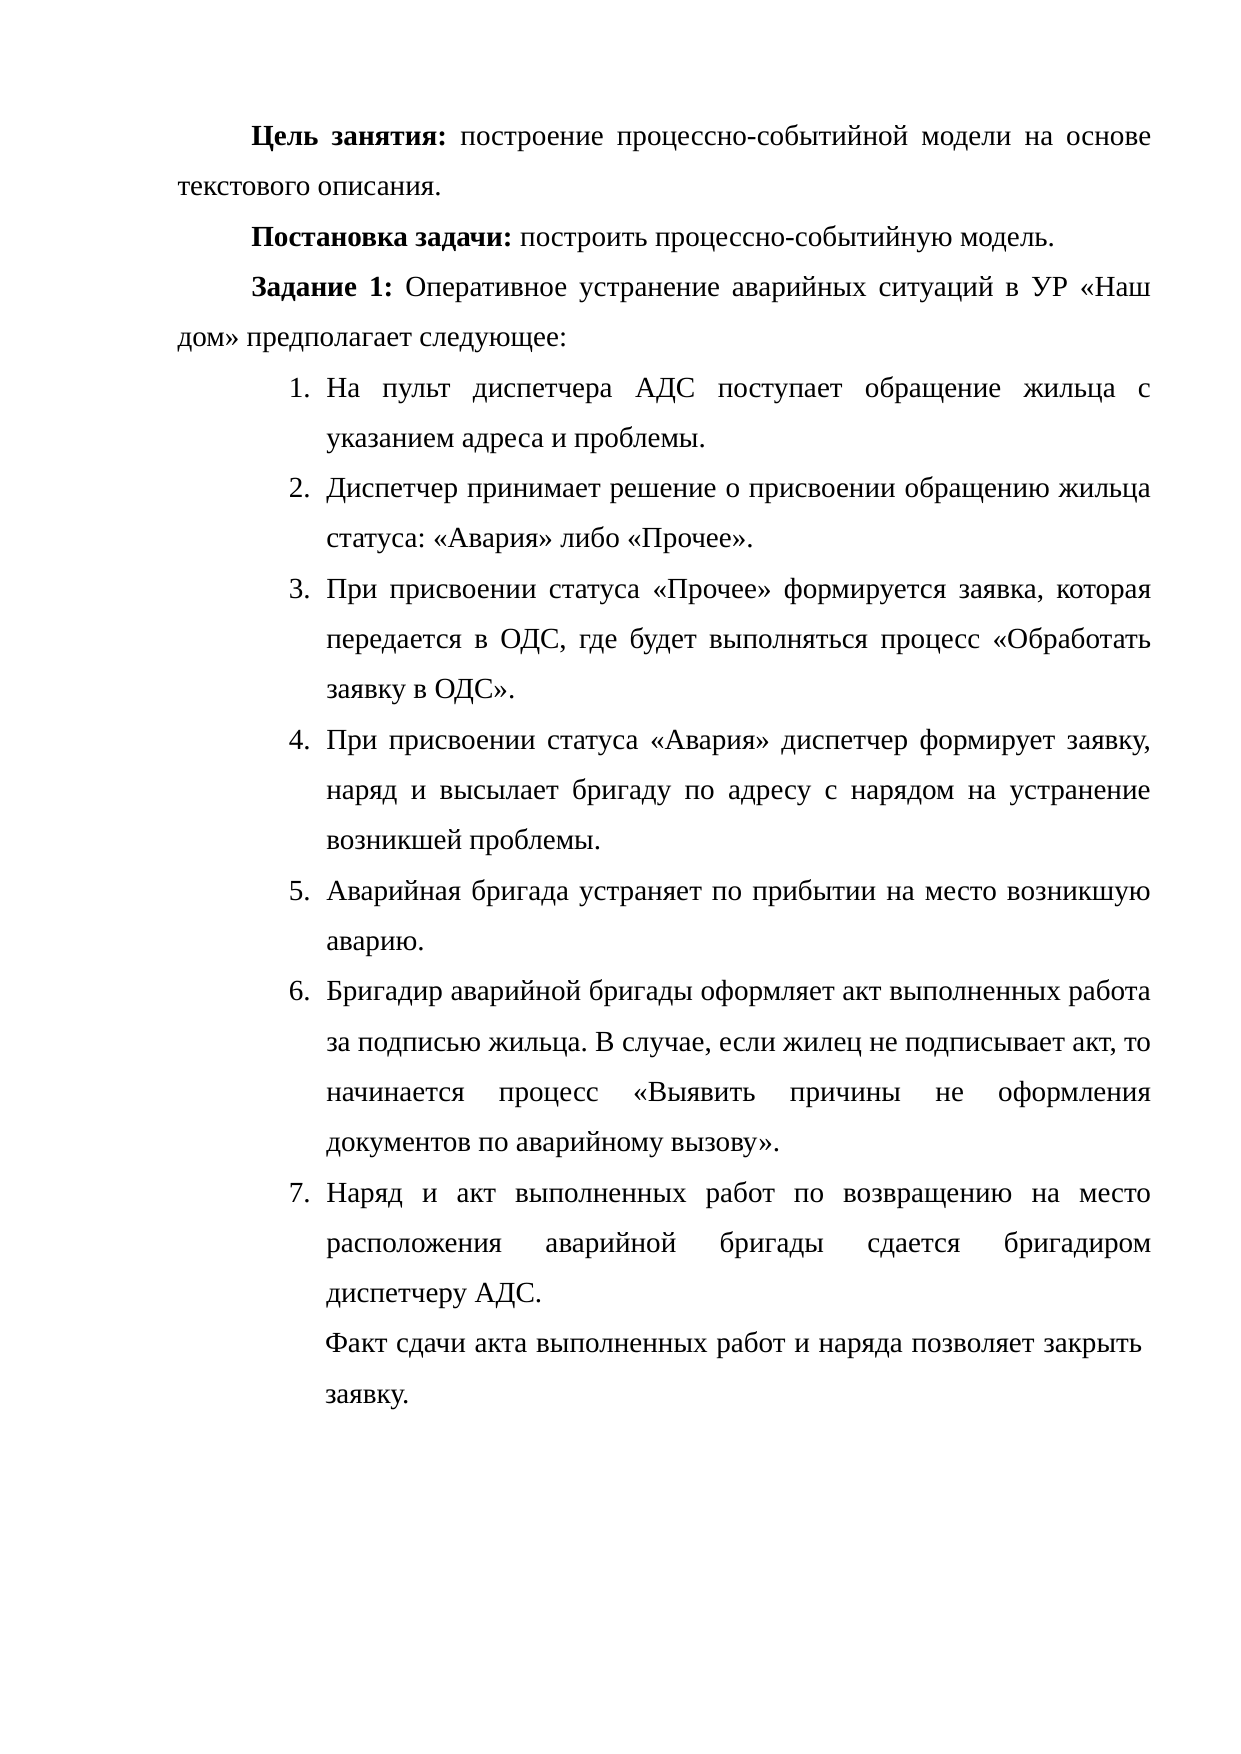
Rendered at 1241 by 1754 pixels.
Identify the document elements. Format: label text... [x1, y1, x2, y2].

list Бригадир аварийной бригады оформляет акт выполненных работа за подписью жильца. В случае, если жилец не подписывает акт, то начинается процесс «Выявить причины не оформления документов по аварийному вызову». [288, 973, 1152, 1158]
text Цель занятия: построение процессно-событийной модели на основе текстового описания. [177, 118, 1152, 202]
list При присвоении статуса «Авария» диспетчер формирует заявку, наряд и высылает бригаду по адресу с нарядом на устранение возникшей проблемы. [288, 722, 1152, 856]
text Задание 1: Оперативное устранение аварийных ситуаций в УР «Наш дом» предполагает следующее: [177, 269, 1152, 353]
list Диспетчер принимает решение о присвоении обращению жильца статуса: «Авария» либо «Прочее». [288, 470, 1152, 554]
list Аварийная бригада устраняет по прибытии на место возникшую аварию. [288, 873, 1152, 957]
text Постановка задачи: построить процессно-событийную модель. [177, 219, 1152, 252]
list Наряд и акт выполненных работ по возвращению на место расположения аварийной бригады сдается бригадиром диспетчеру АДС. [288, 1175, 1152, 1309]
text Факт сдачи акта выполненных работ и наряда позволяет закрыть заявку. [177, 1326, 1152, 1409]
list На пульт диспетчера АДС поступает обращение жильца с указанием адреса и проблемы. [288, 370, 1152, 453]
list При присвоении статуса «Прочее» формируется заявка, которая передается в ОДС, где будет выполняться процесс «Обработать заявку в ОДС». [288, 571, 1152, 705]
